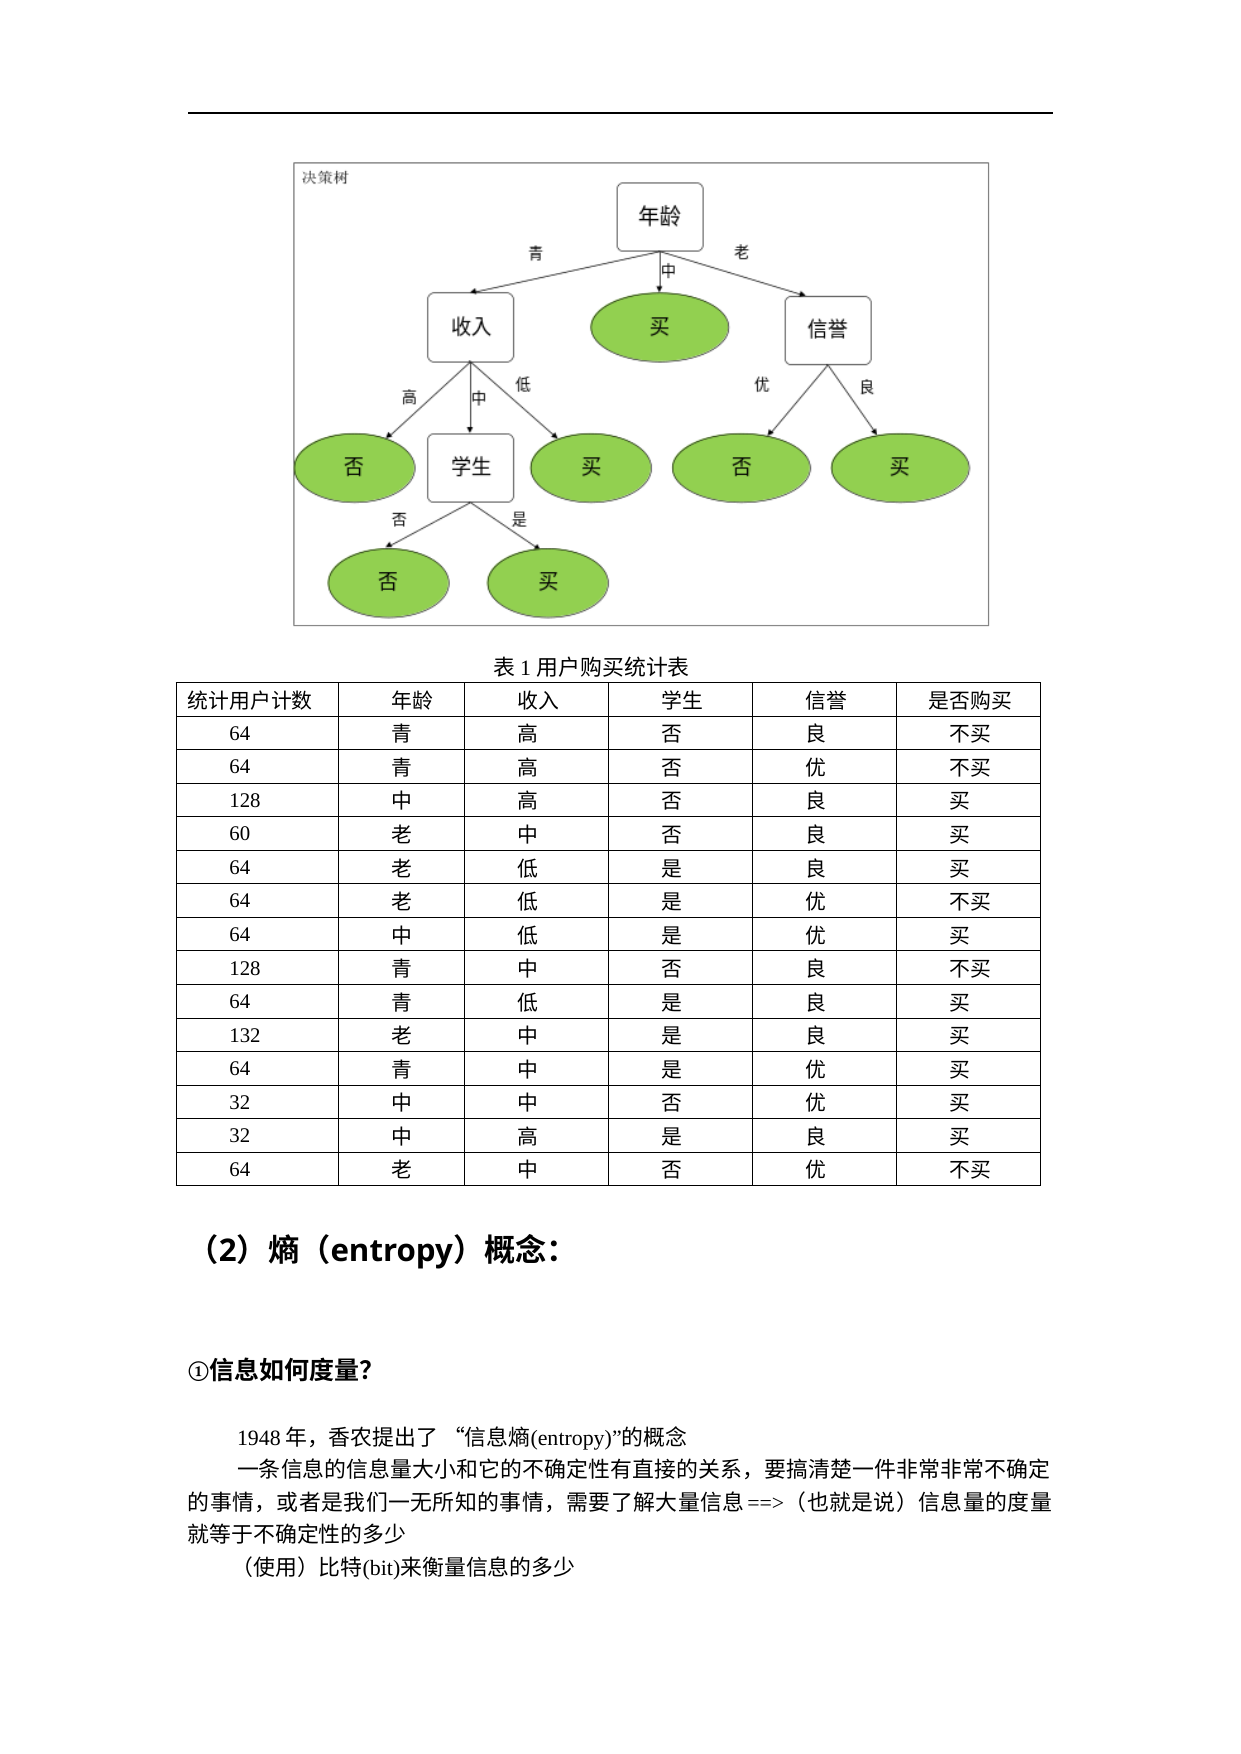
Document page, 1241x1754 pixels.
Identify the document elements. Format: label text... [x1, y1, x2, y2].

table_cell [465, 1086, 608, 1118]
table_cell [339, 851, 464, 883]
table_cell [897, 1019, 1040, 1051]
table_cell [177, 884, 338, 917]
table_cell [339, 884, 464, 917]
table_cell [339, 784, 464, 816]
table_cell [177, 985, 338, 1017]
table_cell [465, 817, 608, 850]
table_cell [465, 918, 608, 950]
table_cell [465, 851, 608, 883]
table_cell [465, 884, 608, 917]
text （使用）比特(bit)来衡量信息的多少 [187, 1549, 1053, 1582]
text 一条信息的信息量大小和它的不确定性有直接的关系，要搞清楚一件非常非常不确定的事情，或者是我们一无所知的事情，需要了解大量信息==>（也就是说）信息量的度量就等于不确定性的多少 [187, 1452, 1053, 1549]
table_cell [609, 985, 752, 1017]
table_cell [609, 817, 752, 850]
text 表1 用户购买统计表 [187, 649, 1053, 682]
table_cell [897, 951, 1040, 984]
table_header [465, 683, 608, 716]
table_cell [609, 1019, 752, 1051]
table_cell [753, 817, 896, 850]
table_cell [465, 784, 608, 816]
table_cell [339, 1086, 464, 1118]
subtitle （2）熵（entropy）概念： [187, 1215, 1053, 1280]
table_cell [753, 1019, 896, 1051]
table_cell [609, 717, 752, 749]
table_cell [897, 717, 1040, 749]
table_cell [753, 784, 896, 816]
text ①信息如何度量？ [187, 1336, 1053, 1401]
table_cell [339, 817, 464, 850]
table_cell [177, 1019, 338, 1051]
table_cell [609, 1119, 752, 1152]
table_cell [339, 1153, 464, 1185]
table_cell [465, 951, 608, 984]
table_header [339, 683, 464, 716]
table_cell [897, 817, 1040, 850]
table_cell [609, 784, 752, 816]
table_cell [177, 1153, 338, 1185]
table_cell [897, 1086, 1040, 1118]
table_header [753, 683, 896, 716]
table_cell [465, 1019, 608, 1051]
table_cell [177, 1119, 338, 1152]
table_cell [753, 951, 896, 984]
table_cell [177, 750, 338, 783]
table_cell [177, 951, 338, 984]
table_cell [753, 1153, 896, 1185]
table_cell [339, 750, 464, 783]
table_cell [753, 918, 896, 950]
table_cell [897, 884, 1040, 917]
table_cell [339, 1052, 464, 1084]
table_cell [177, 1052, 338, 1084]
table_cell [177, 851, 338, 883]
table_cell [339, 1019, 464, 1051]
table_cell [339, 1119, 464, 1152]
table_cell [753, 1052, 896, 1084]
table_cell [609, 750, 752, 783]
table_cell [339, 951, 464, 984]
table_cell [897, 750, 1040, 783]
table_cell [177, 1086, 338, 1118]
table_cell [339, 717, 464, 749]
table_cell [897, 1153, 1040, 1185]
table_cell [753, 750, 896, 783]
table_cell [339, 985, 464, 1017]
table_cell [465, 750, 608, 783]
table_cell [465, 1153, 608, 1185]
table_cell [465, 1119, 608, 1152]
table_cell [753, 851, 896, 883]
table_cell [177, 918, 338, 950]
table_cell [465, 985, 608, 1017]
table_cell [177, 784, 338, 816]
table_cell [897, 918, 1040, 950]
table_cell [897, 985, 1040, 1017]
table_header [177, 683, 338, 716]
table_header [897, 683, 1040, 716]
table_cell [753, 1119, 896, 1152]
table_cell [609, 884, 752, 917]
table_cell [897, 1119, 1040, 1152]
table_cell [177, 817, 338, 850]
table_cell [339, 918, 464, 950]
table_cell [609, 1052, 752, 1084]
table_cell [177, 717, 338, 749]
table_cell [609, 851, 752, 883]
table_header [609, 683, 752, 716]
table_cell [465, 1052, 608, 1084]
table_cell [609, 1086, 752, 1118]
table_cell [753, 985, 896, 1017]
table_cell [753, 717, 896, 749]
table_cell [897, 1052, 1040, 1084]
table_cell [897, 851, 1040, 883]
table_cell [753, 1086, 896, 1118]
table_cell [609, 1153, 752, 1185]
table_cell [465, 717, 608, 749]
text 1948年，香农提出了 “信息熵(entropy)”的概念 [187, 1419, 1053, 1452]
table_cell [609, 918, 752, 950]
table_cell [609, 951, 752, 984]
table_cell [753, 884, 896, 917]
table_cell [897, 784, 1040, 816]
